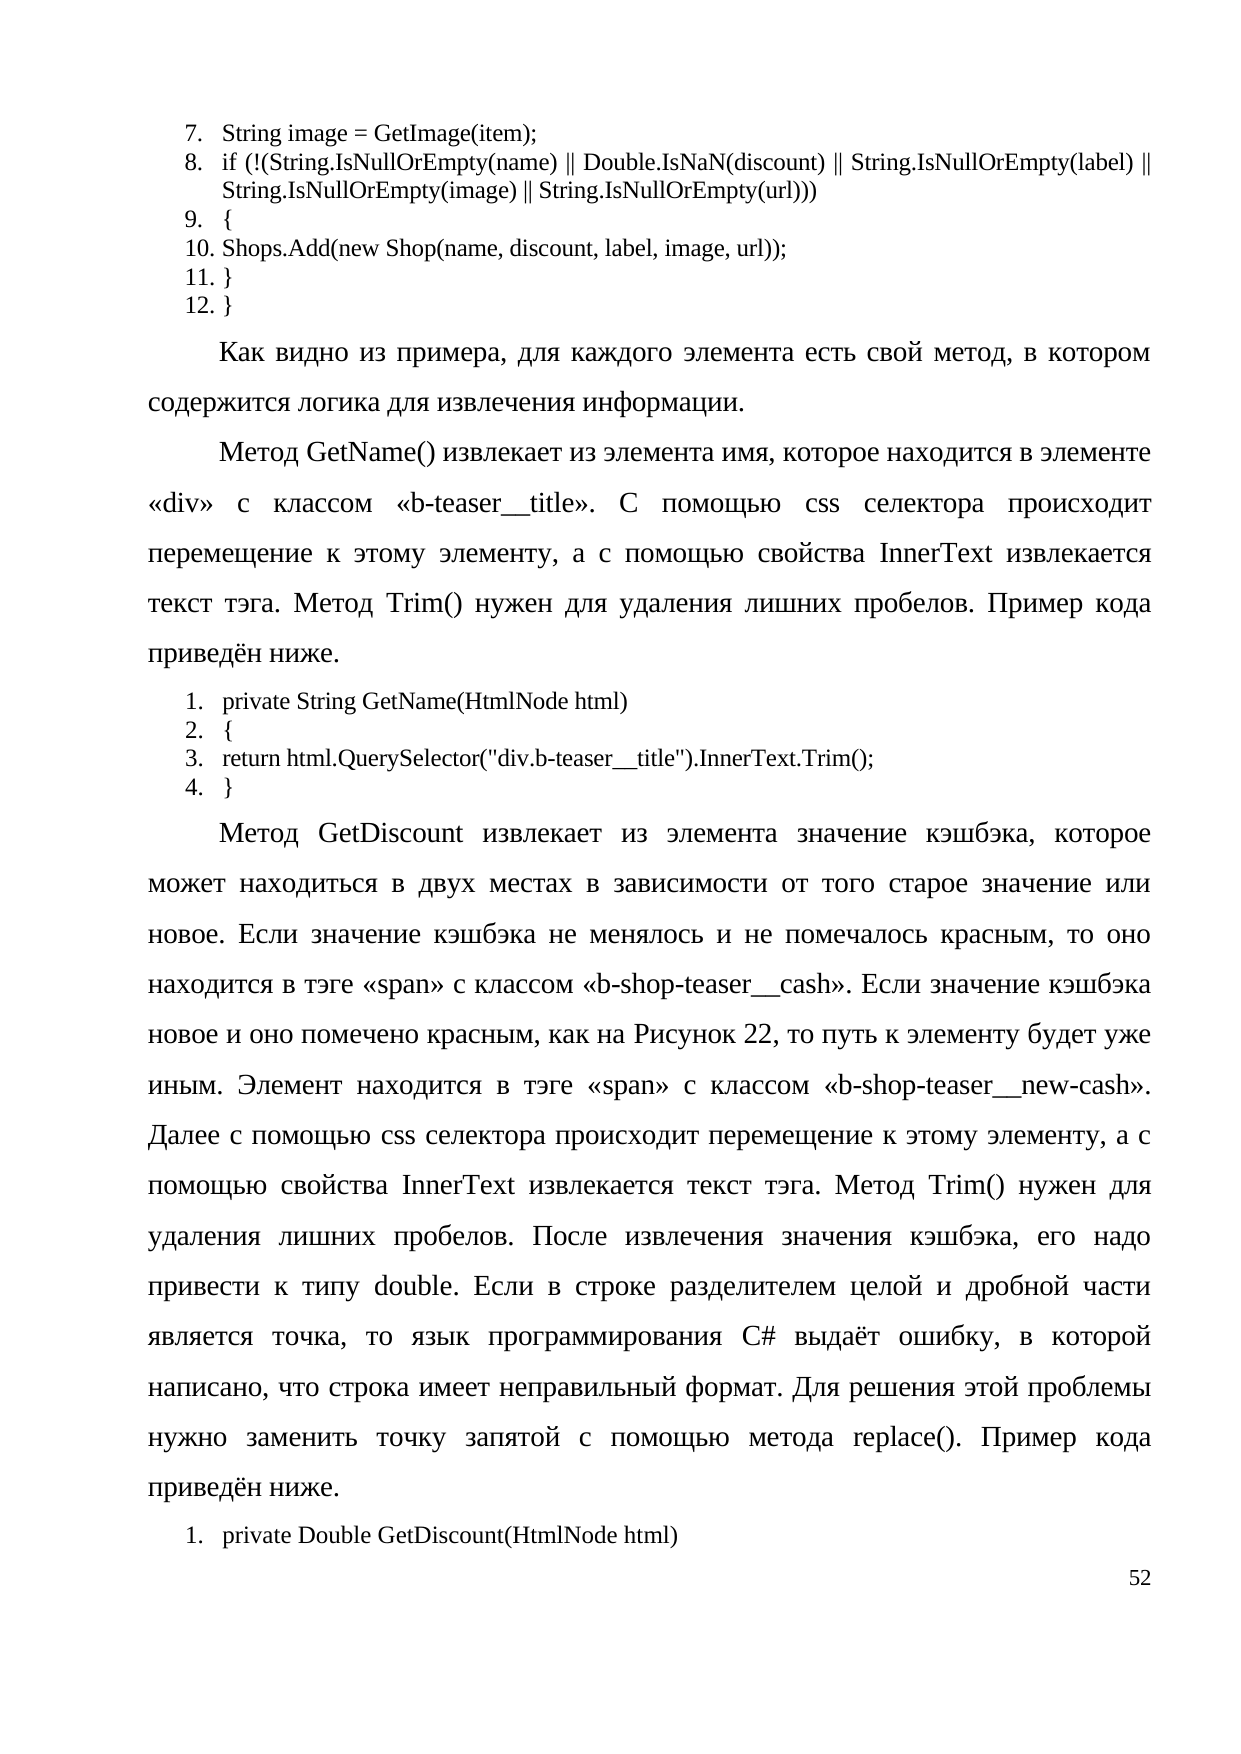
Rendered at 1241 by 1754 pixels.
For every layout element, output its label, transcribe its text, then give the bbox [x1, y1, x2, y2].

list { [185, 715, 1152, 743]
list } [184, 262, 1152, 291]
list } [184, 291, 1152, 319]
list if (!(String.IsNullOrEmpty(name) || Double.IsNaN(discount) || String.IsNullOrEmpty(label) || String.IsNullOrEmpty(image) || String.IsNullOrEmpty(url))) [184, 147, 1152, 204]
list String image = GetImage(item); [184, 118, 1152, 147]
list } [185, 772, 1152, 801]
list return html.QuerySelector("div.b-teaser__title").InnerText.Trim(); [185, 743, 1152, 772]
list private String GetName(HtmlNode html) [185, 686, 1152, 715]
text Как видно из примера, для каждого элемента есть свой метод, в котором содержится логика для извлечения информации. [148, 334, 1152, 418]
text Метод GetName() извлекает из элемента имя, которое находится в элементе «div» с классом «b-teaser__title». С помощью css селектора происходит перемещение к этому элементу, а с помощью свойства InnerText извлекается текст тэга. Метод Trim() нужен для удаления лишних пробелов. Пример кода приведён ниже. [148, 434, 1152, 669]
text Метод GetDiscount извлекает из элемента значение кэшбэка, которое может находиться в двух местах в зависимости от того старое значение или новое. Если значение кэшбэка не менялось и не помечалось красным, то оно находится в тэге «span» с классом «b-shop-teaser__cash». Если значение кэшбэка новое и оно помечено красным, как на Рисунке 22, то путь к элементу будет уже иным. Элемент находится в тэге «span» с классом «b-shop-teaser__new-cash». Далее с помощью css селектора происходит перемещение к этому элементу, а с помощью свойства InnerText извлекается текст тэга. Метод Trim() нужен для удаления лишних пробелов. После извлечения значения кэшбэка, его надо привести к типу double. Если в строке разделителем целой и дробной части является точка, то язык программирования C# выдаёт ошибку, в которой написано, что строка имеет неправильный формат. Для решения этой проблемы нужно заменить точку запятой с помощью метода replace(). Пример кода приведён ниже. [148, 815, 1152, 1503]
list private Double GetDiscount(HtmlNode html) [185, 1520, 1152, 1548]
list Shops.Add(new Shop(name, discount, label, image, url)); [184, 233, 1152, 262]
list { [184, 204, 1152, 233]
